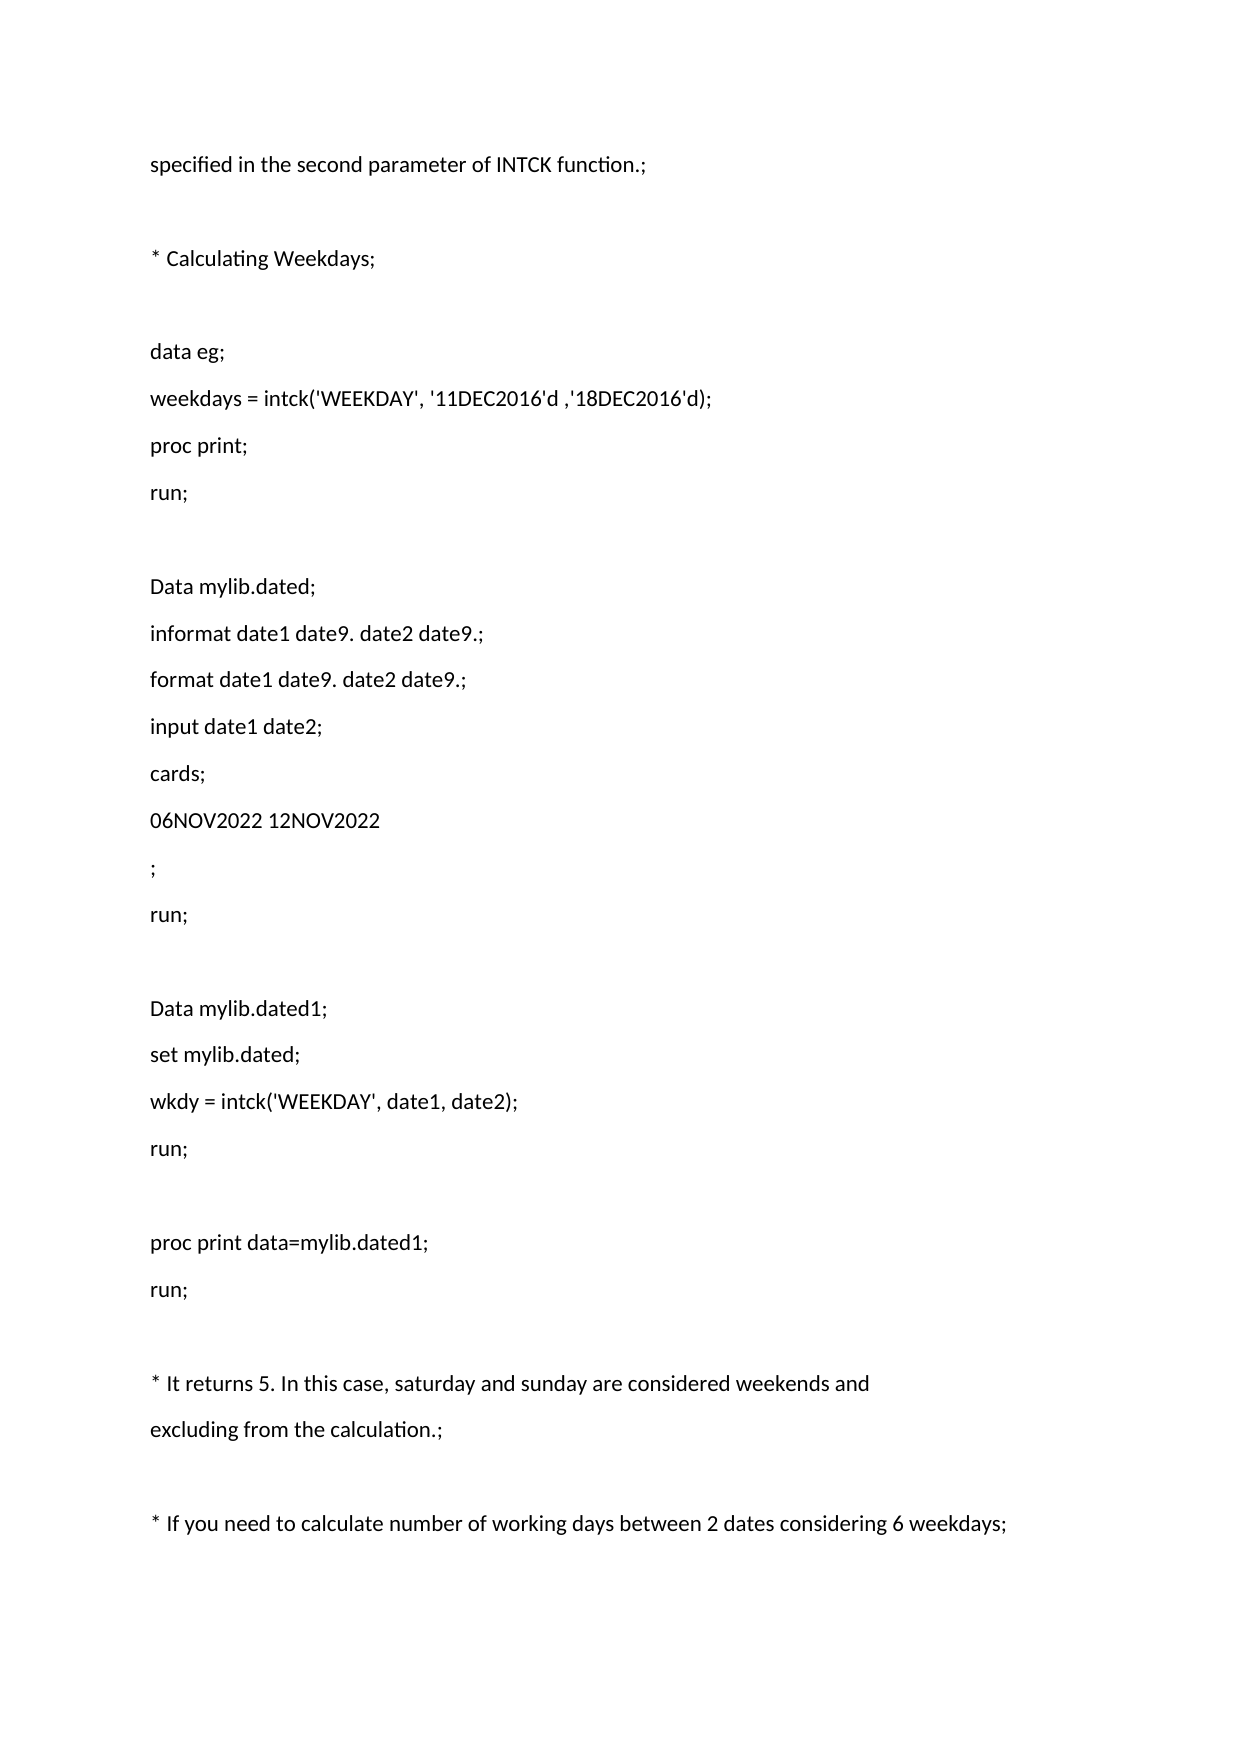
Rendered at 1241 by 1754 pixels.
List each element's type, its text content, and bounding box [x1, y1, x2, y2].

text run; [150, 900, 1090, 928]
text * Calculating Weekdays; [150, 244, 1090, 272]
text proc print; [150, 431, 1090, 459]
text Data mylib.dated1; [150, 994, 1090, 1022]
text excluding from the calculation.; [150, 1416, 1090, 1444]
text * It returns 5. In this case, saturday and sunday are considered weekends and [150, 1369, 1090, 1397]
text proc print data=mylib.dated1; [150, 1228, 1090, 1256]
text weekdays = intck('WEEKDAY', '11DEC2016'd ,'18DEC2016'd); [150, 384, 1090, 412]
text * If you need to calculate number of working days between 2 dates considering 6 weekdays; [150, 1509, 1090, 1537]
text run; [150, 1275, 1090, 1303]
text run; [150, 1134, 1090, 1162]
text wkdy = intck('WEEKDAY', date1, date2); [150, 1087, 1090, 1116]
text cards; [150, 759, 1090, 787]
text Data mylib.dated; [150, 572, 1090, 600]
text set mylib.dated; [150, 1041, 1090, 1069]
text 06NOV2022 12NOV2022 [150, 806, 1090, 834]
text specified in the second parameter of INTCK function.; [150, 150, 1090, 178]
text data eg; [150, 337, 1090, 366]
text format date1 date9. date2 date9.; [150, 666, 1090, 694]
text informat date1 date9. date2 date9.; [150, 619, 1090, 647]
text run; [150, 478, 1090, 506]
text ; [150, 853, 1090, 881]
text input date1 date2; [150, 712, 1090, 741]
